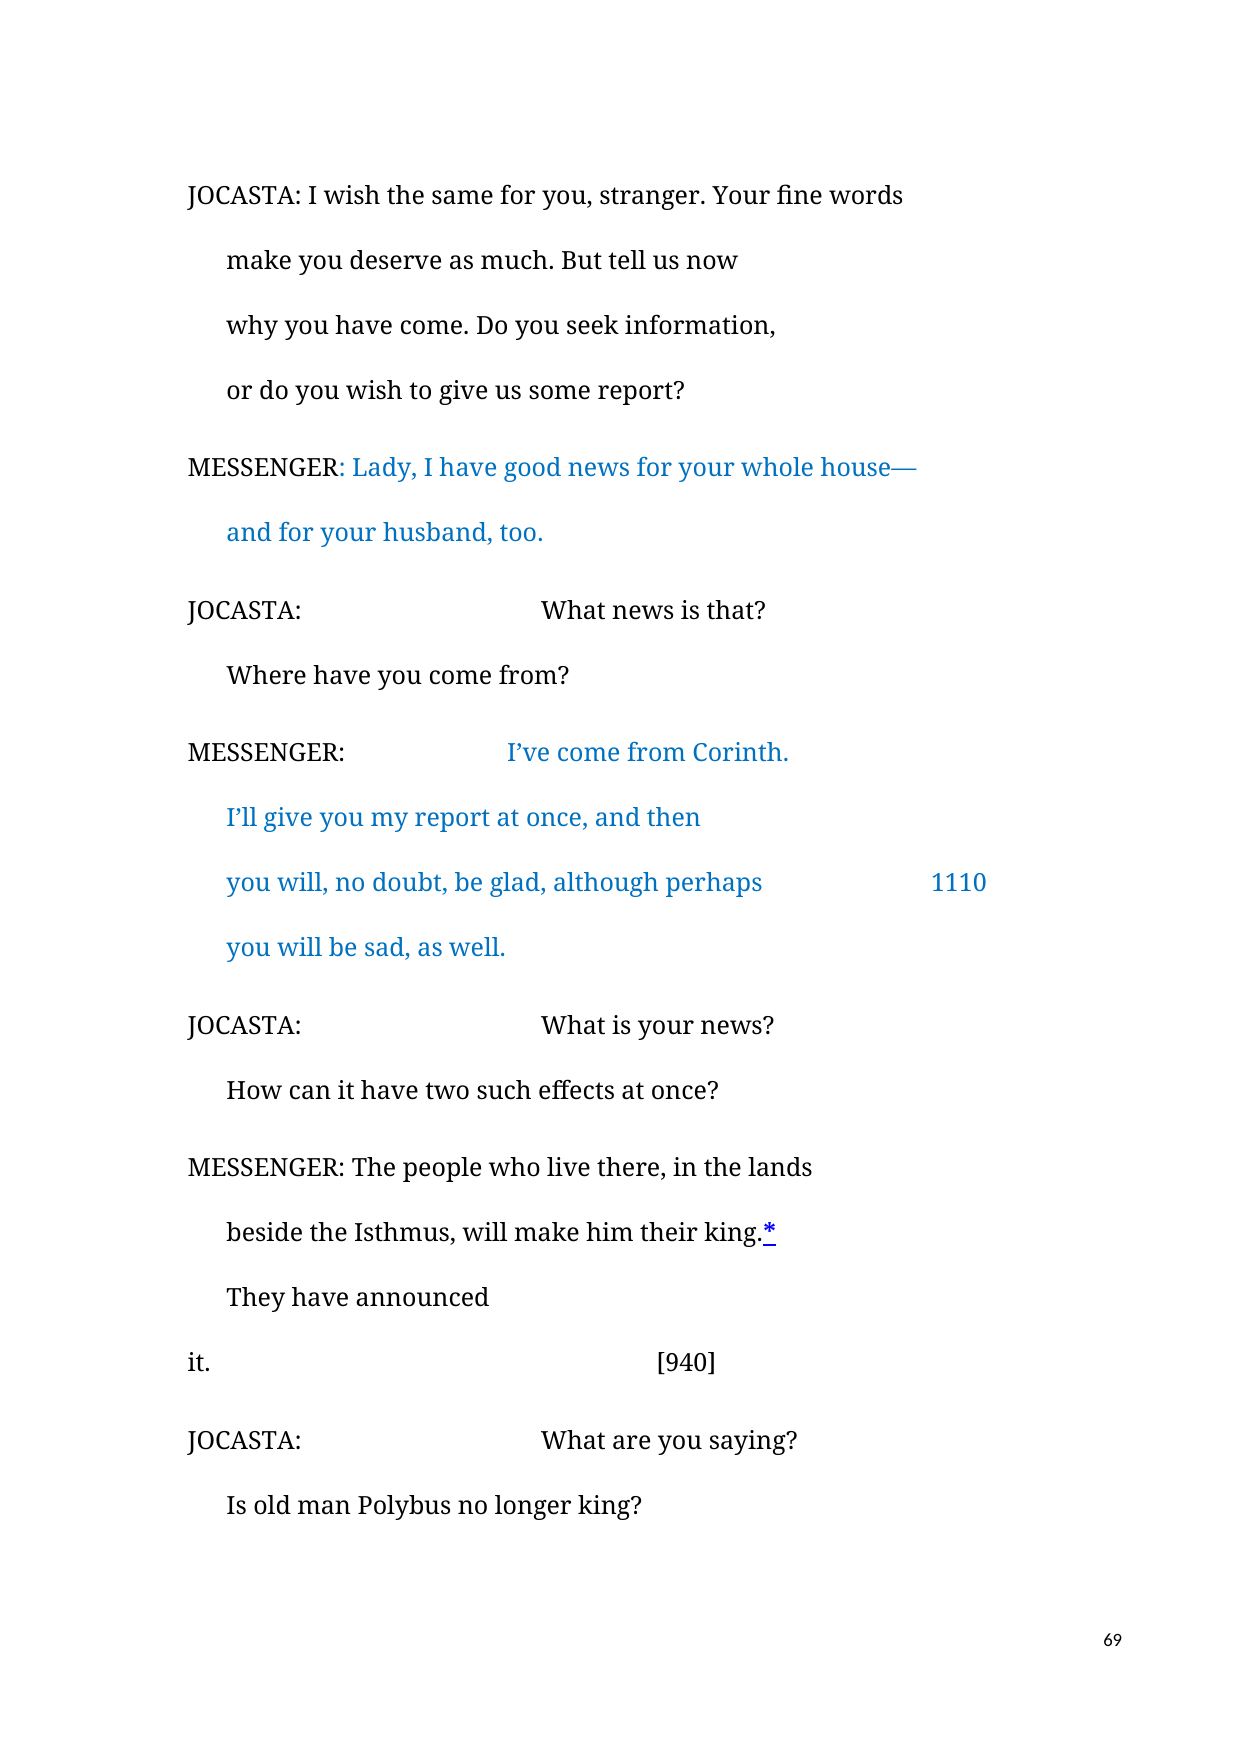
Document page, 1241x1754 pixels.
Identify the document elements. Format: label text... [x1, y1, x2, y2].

text JOCASTA: What are you saying? Is old man Polybus no longer king? [187, 1407, 1024, 1537]
text MESSENGER: I’ve come from Corinth. I’ll give you my report at once, and then you will, no doubt, be glad, although perhaps 1110 you will be sad, as well. [187, 719, 1024, 979]
text MESSENGER: Lady, I have good news for your whole house— and for your husband, too. [187, 434, 1024, 564]
text JOCASTA: I wish the same for you, stranger. Your fine words make you deserve as much. But tell us now why you have come. Do you seek information, or do you wish to give us some report? [187, 162, 1024, 422]
text JOCASTA: What is your news? How can it have two such effects at once? [187, 992, 1024, 1122]
text MESSENGER: The people who live there, in the lands beside the Isthmus, will make him their king.* They have announced it. [940] [187, 1134, 1024, 1394]
text JOCASTA: What news is that? Where have you come from? [187, 577, 1024, 707]
